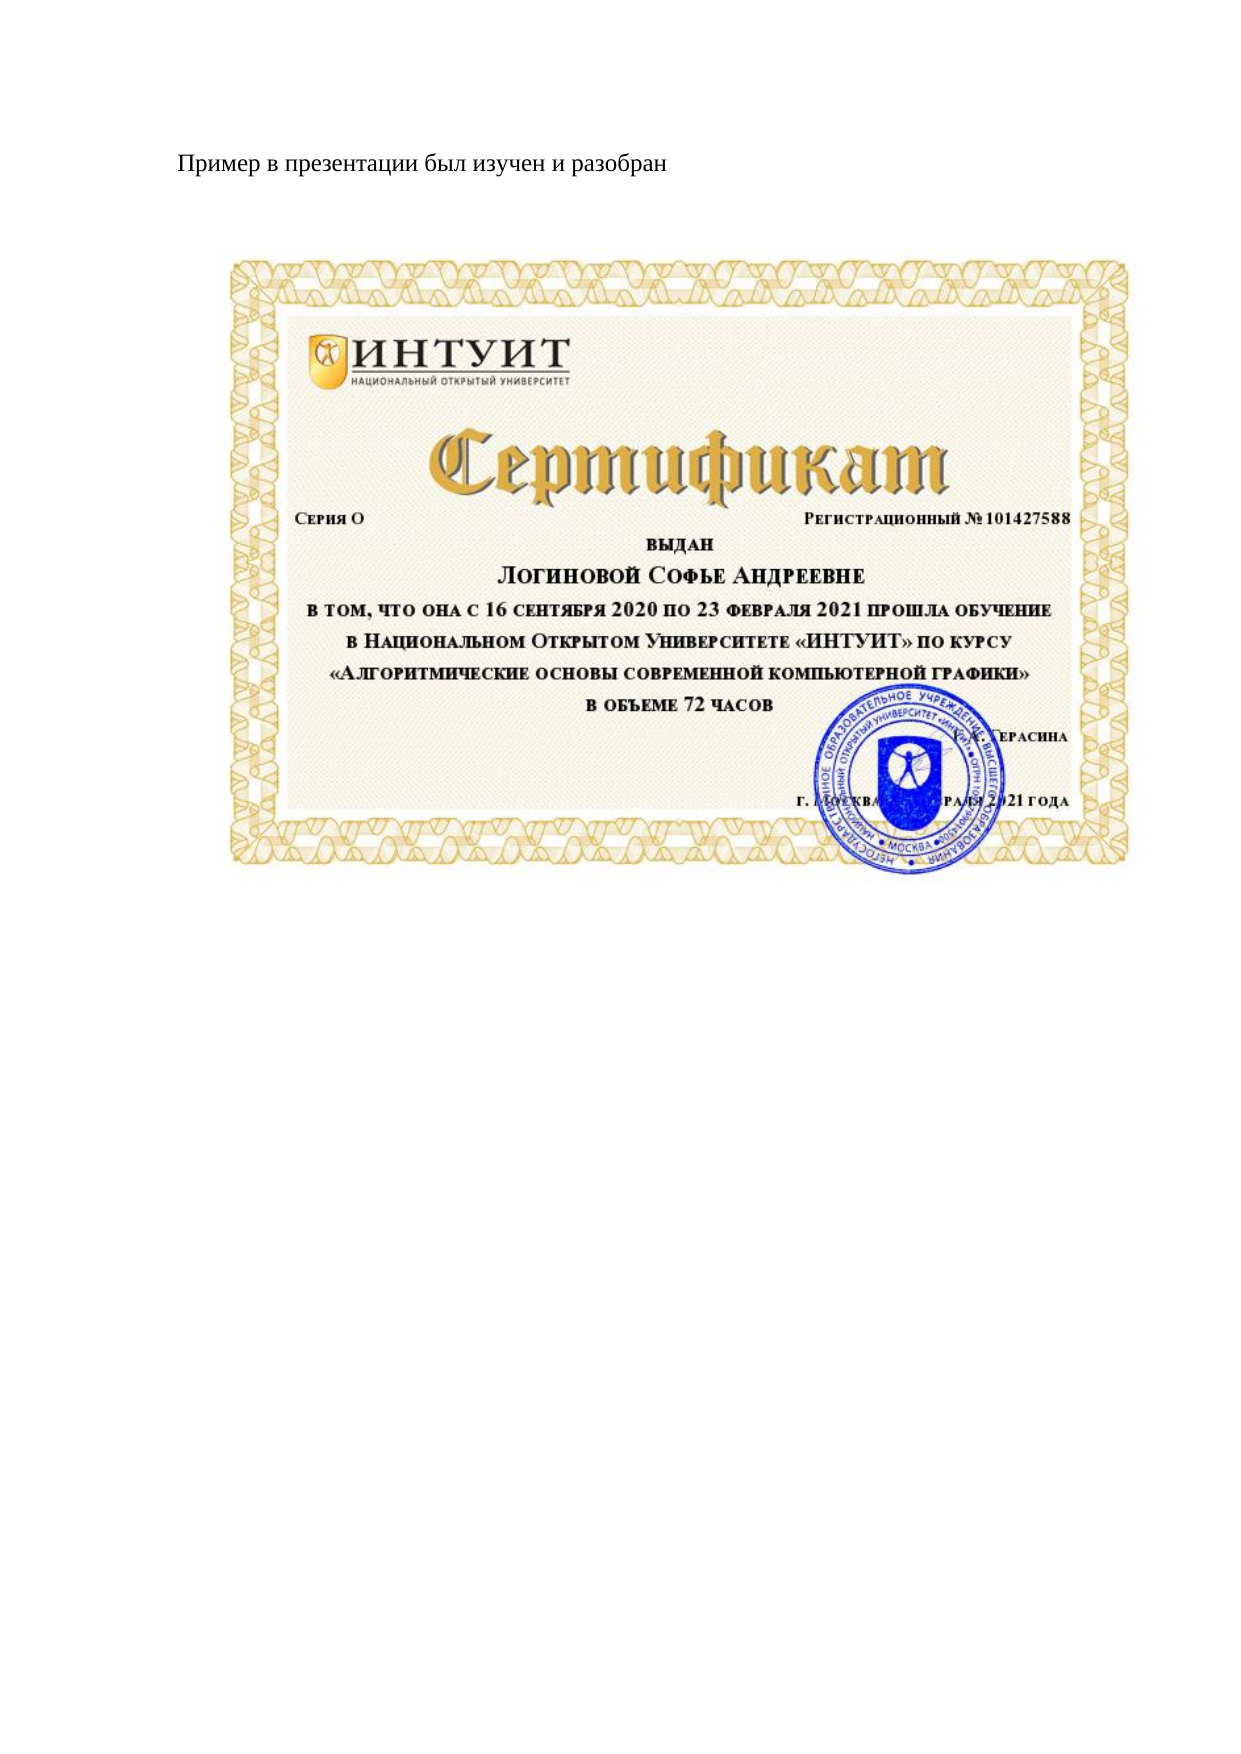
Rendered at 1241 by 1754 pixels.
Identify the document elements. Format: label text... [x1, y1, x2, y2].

text Пример в презентации был изучен и разобран [177, 148, 1181, 176]
picture [177, 207, 1182, 918]
